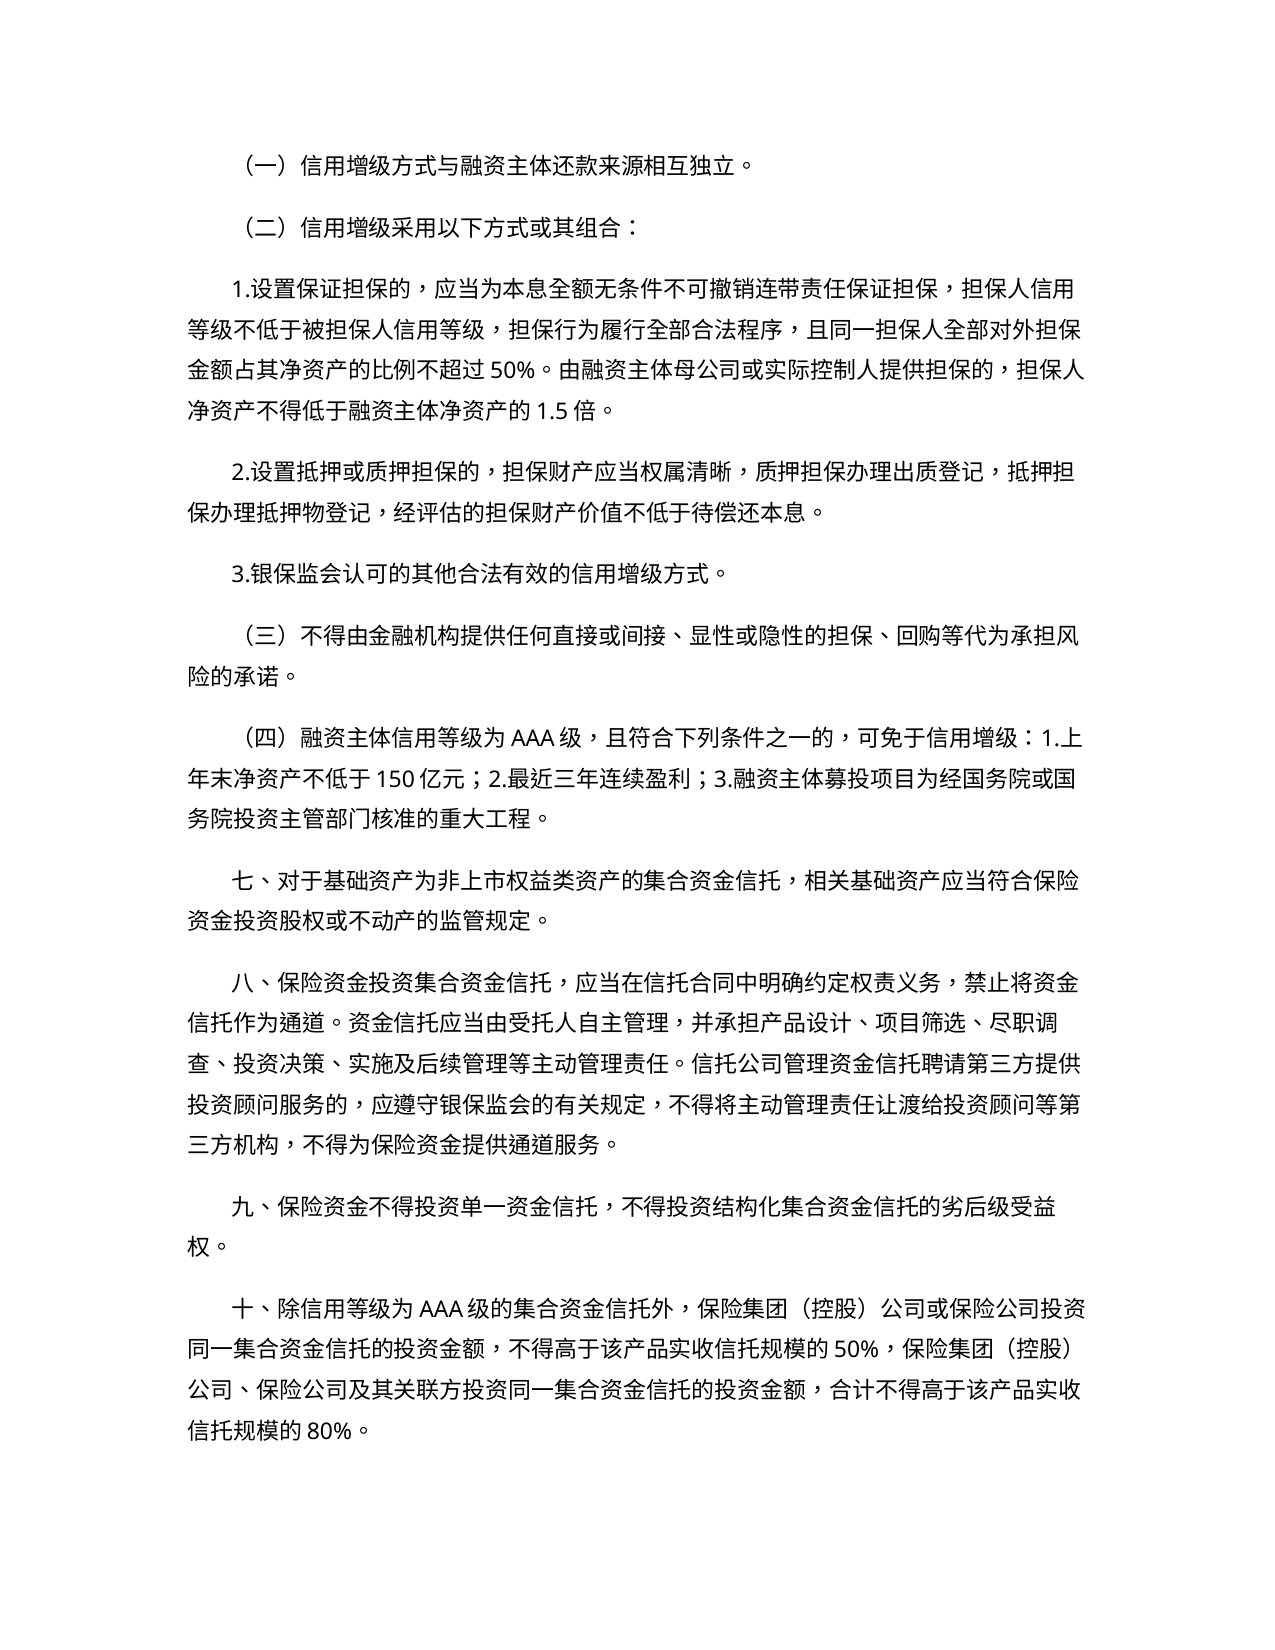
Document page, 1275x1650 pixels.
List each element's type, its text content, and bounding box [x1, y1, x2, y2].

text （一）信用增级方式与融资主体还款来源相互独立。 [187, 150, 1087, 181]
text 3.银保监会认可的其他合法有效的信用增级方式。 [187, 558, 1087, 589]
text 十、除信用等级为AAA级的集合资金信托外，保险集团（控股）公司或保险公司投资同一集合资金信托的投资金额，不得高于该产品实收信托规模的50%，保险集团（控股）公司、保险公司及其关联方投资同一集合资金信托的投资金额，合计不得高于该产品实收信托规模的80%。 [187, 1293, 1087, 1446]
text （二）信用增级采用以下方式或其组合： [187, 211, 1087, 243]
text 八、保险资金投资集合资金信托，应当在信托合同中明确约定权责义务，禁止将资金信托作为通道。资金信托应当由受托人自主管理，并承担产品设计、项目筛选、尽职调查、投资决策、实施及后续管理等主动管理责任。信托公司管理资金信托聘请第三方提供投资顾问服务的，应遵守银保监会的有关规定，不得将主动管理责任让渡给投资顾问等第三方机构，不得为保险资金提供通道服务。 [187, 967, 1087, 1160]
text 2.设置抵押或质押担保的，担保财产应当权属清晰，质押担保办理出质登记，抵押担保办理抵押物登记，经评估的担保财产价值不低于待偿还本息。 [187, 456, 1087, 528]
text 九、保险资金不得投资单一资金信托，不得投资结构化集合资金信托的劣后级受益权。 [187, 1191, 1087, 1262]
text （三）不得由金融机构提供任何直接或间接、显性或隐性的担保、回购等代为承担风险的承诺。 [187, 620, 1087, 692]
text 1.设置保证担保的，应当为本息全额无条件不可撤销连带责任保证担保，担保人信用等级不低于被担保人信用等级，担保行为履行全部合法程序，且同一担保人全部对外担保金额占其净资产的比例不超过50%。由融资主体母公司或实际控制人提供担保的，担保人净资产不得低于融资主体净资产的1.5倍。 [187, 273, 1087, 426]
text （四）融资主体信用等级为AAA级，且符合下列条件之一的，可免于信用增级：1.上年末净资产不低于150亿元；2.最近三年连续盈利；3.融资主体募投项目为经国务院或国务院投资主管部门核准的重大工程。 [187, 722, 1087, 834]
text 七、对于基础资产为非上市权益类资产的集合资金信托，相关基础资产应当符合保险资金投资股权或不动产的监管规定。 [187, 864, 1087, 936]
